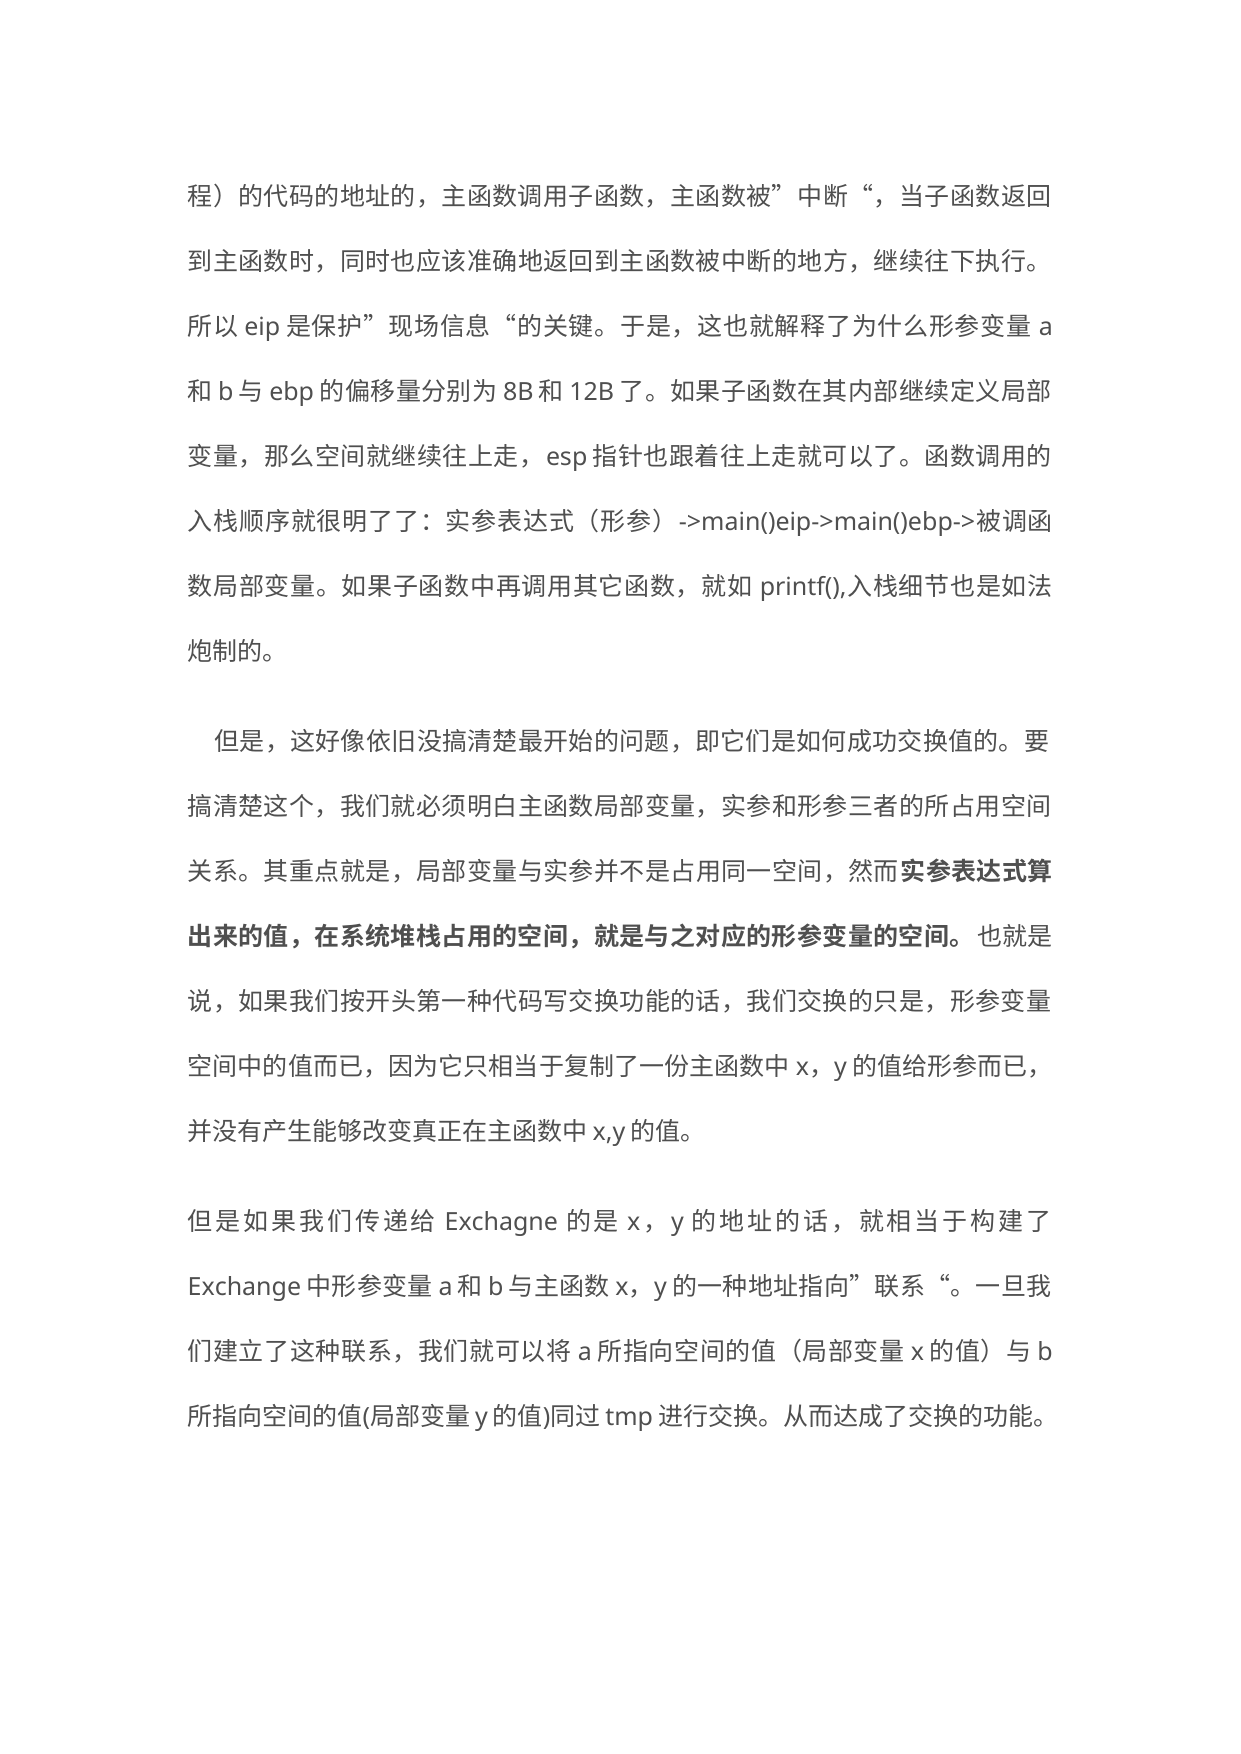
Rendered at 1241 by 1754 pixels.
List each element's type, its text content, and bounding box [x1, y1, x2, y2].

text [187, 162, 1053, 682]
text 但是如果我们传递给Exchagne的是x，y的地址的话，就相当于构建了Exchange中形参变量a和b与主函数x，y的一种地址指向”联系“。一旦我们建立了这种联系，我们就可以将a所指向空间的值（局部变量x的值）与b所指向空间的值(局部变量y的值)同过tmp进行交换。从而达成了交换的功能。 [187, 1187, 1053, 1447]
text 但是，这好像依旧没搞清楚最开始的问题，即它们是如何成功交换值的。要搞清楚这个，我们就必须明白主函数局部变量，实参和形参三者的所占用空间关系。其重点就是，局部变量与实参并不是占用同一空间，然而实参表达式算出来的值，在系统堆栈占用的空间，就是与之对应的形参变量的空间。也就是说，如果我们按开头第一种代码写交换功能的话，我们交换的只是，形参变量空间中的值而已，因为它只相当于复制了一份主函数中x，y的值给形参而已，并没有产生能够改变真正在主函数中x,y的值。 [187, 707, 1053, 1162]
